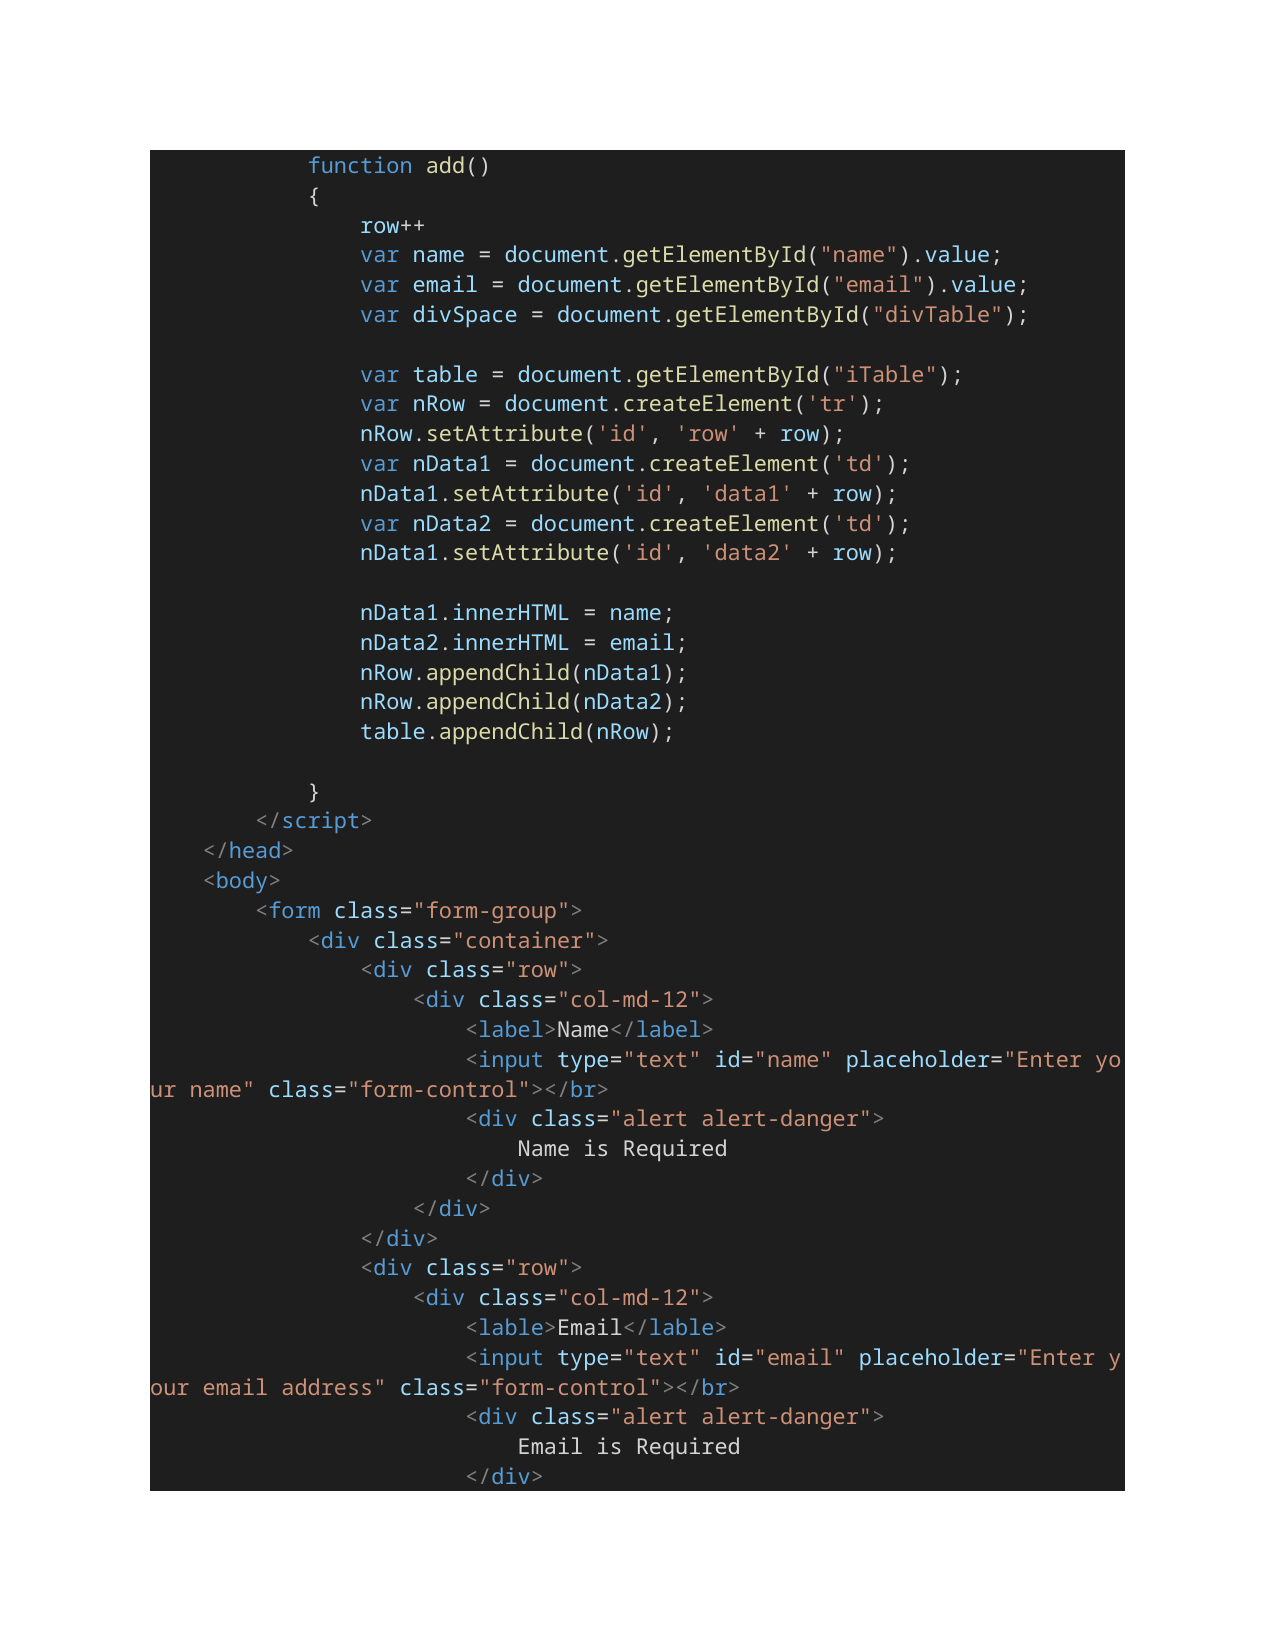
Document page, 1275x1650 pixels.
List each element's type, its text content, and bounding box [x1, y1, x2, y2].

text <div class="container"> [150, 924, 1125, 954]
text nData1.innerHTML = name; [150, 597, 1125, 627]
text </div> [150, 1222, 1125, 1252]
text Email is Required [150, 1431, 1125, 1461]
text Name is Required [150, 1133, 1125, 1163]
text <div class="row"> [150, 1252, 1125, 1282]
text <label>Name</label> [150, 1014, 1125, 1044]
text <div class="alert alert-danger"> [150, 1401, 1125, 1431]
text nData2.innerHTML = email; [150, 627, 1125, 656]
text var name = document.getElementById("name").value; [150, 239, 1125, 269]
text </script> [150, 805, 1125, 835]
text nRow.setAttribute('id', 'row' + row); [150, 418, 1125, 448]
text <div class="alert alert-danger"> [150, 1103, 1125, 1133]
text </div> [150, 1193, 1125, 1222]
text <div class="col-md-12"> [150, 984, 1125, 1014]
text var nRow = document.createElement('tr'); [150, 388, 1125, 418]
text var nData1 = document.createElement('td'); [150, 448, 1125, 478]
text nRow.appendChild(nData2); [150, 686, 1125, 716]
text row++ [150, 209, 1125, 239]
text </div> [150, 1461, 1125, 1491]
text var divSpace = document.getElementById("divTable"); [150, 299, 1125, 329]
text nData1.setAttribute('id', 'data2' + row); [150, 537, 1125, 567]
text var table = document.getElementById("iTable"); [150, 358, 1125, 388]
text var email = document.getElementById("email").value; [150, 269, 1125, 299]
text <div class="row"> [150, 954, 1125, 984]
text </div> [150, 1163, 1125, 1193]
text <lable>Email</lable> [150, 1312, 1125, 1342]
text </head> [150, 835, 1125, 865]
text <div class="col-md-12"> [150, 1282, 1125, 1312]
text <body> [150, 865, 1125, 895]
text { [150, 180, 1125, 209]
text var nData2 = document.createElement('td'); [150, 507, 1125, 537]
text table.appendChild(nRow); [150, 716, 1125, 746]
text <input type="text" id="name" placeholder="Enter your name" class="form-control"></br> [150, 1044, 1125, 1103]
text function add() [150, 150, 1125, 180]
text <input type="text" id="email" placeholder="Enter your email address" class="form-control"></br> [150, 1342, 1125, 1401]
text nRow.appendChild(nData1); [150, 656, 1125, 686]
text } [150, 776, 1125, 805]
text nData1.setAttribute('id', 'data1' + row); [150, 478, 1125, 507]
text <form class="form-group"> [150, 895, 1125, 924]
